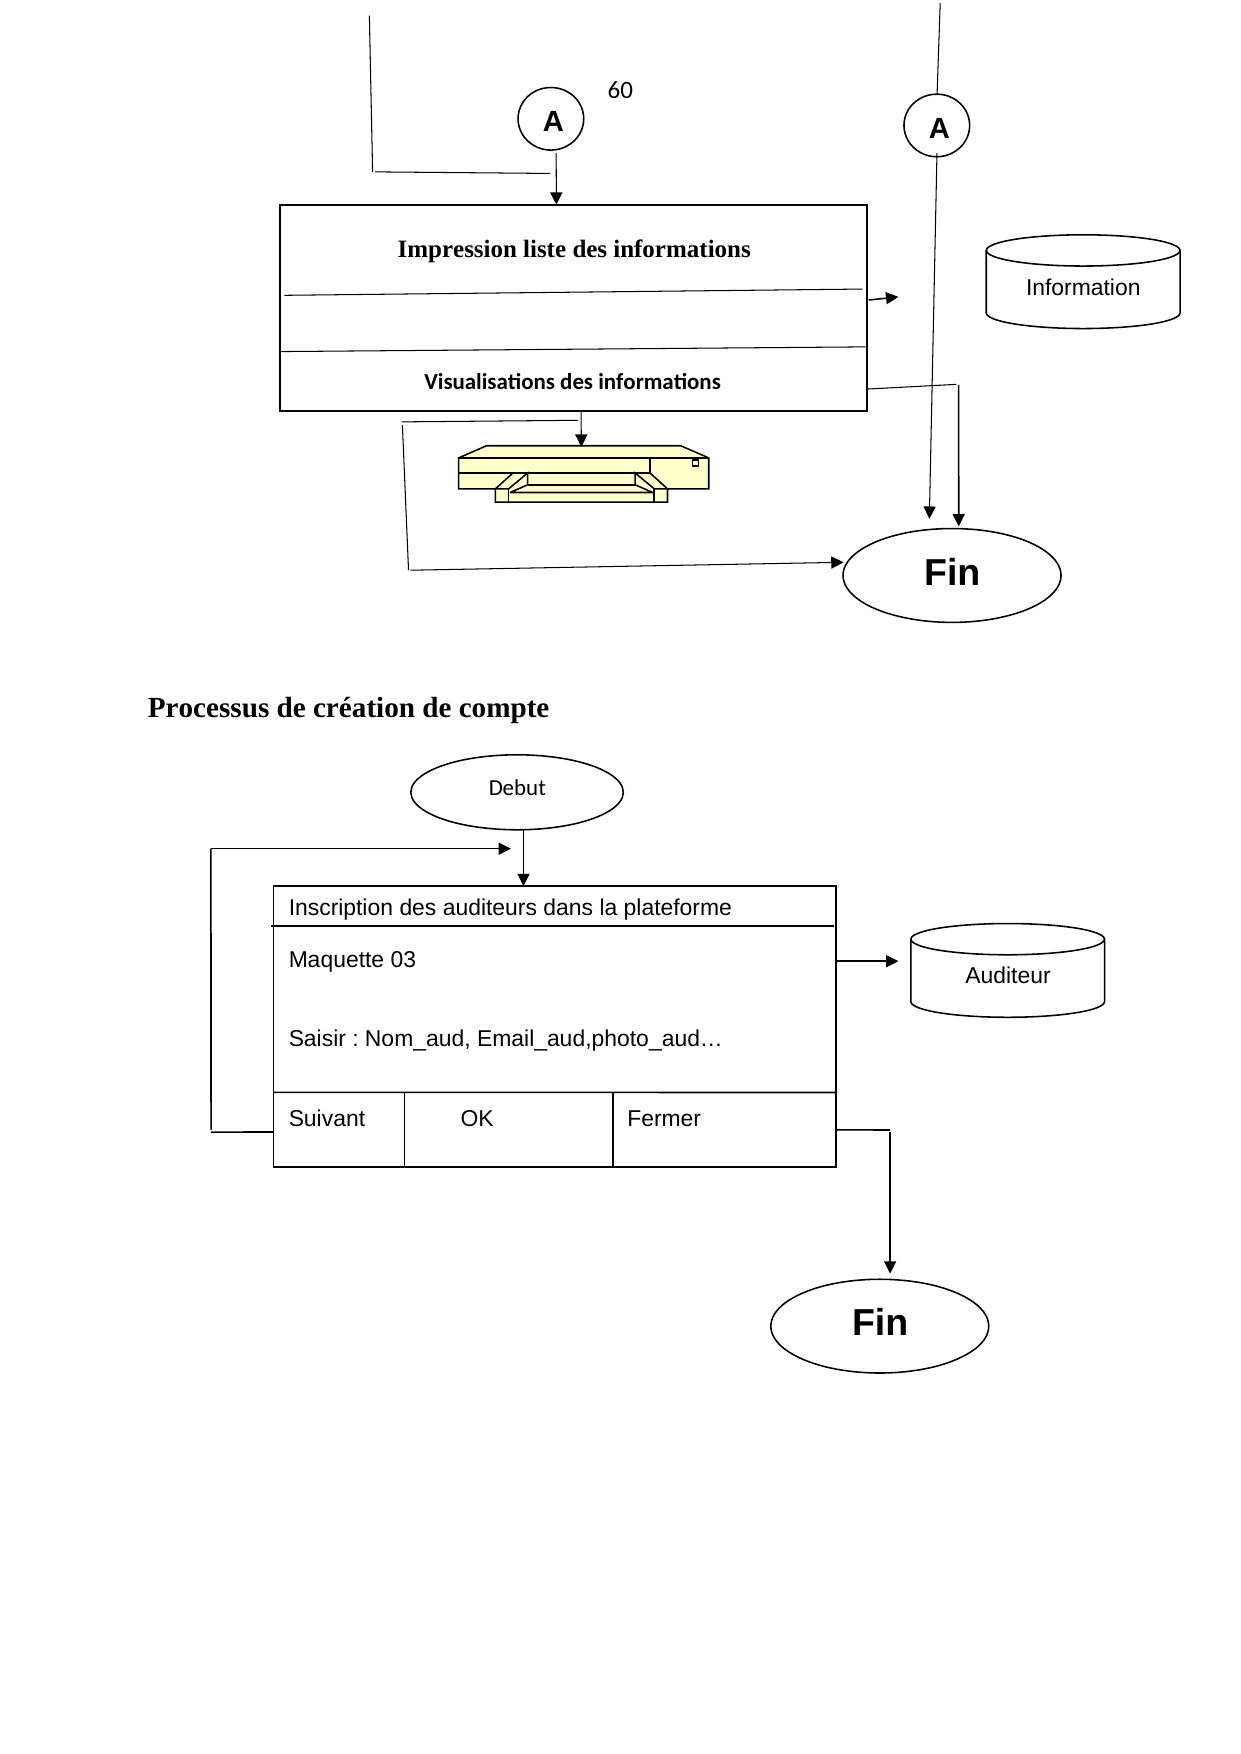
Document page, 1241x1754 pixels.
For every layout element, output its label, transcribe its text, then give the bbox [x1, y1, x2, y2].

text Processus de création de compte [148, 690, 1092, 723]
